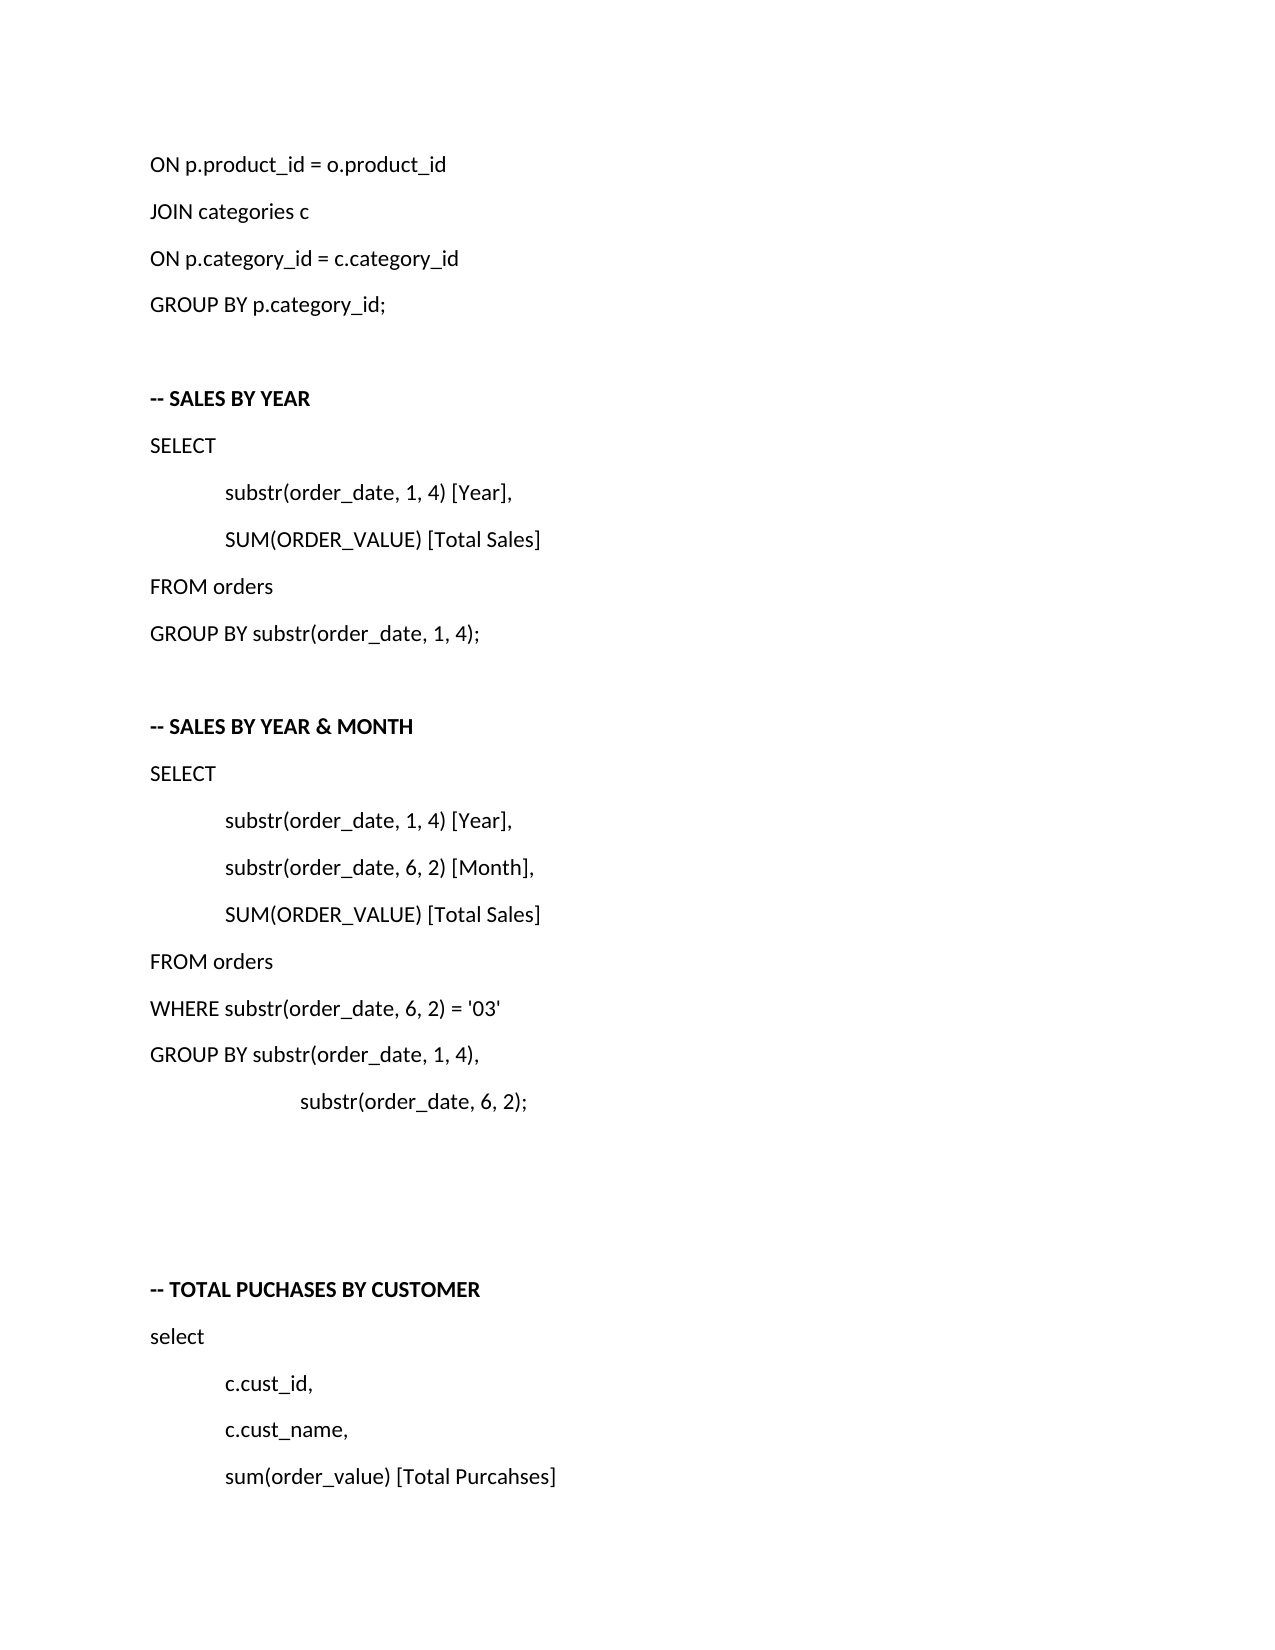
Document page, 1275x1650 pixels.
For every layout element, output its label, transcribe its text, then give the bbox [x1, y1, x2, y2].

text SUM(ORDER_VALUE) [Total Sales] [150, 900, 1125, 928]
text GROUP BY substr(order_date, 1, 4), [150, 1041, 1125, 1069]
text c.cust_name, [150, 1416, 1125, 1444]
text c.cust_id, [150, 1369, 1125, 1397]
text substr(order_date, 6, 2) [Month], [150, 853, 1125, 881]
text sum(order_value) [Total Purcahses] [150, 1462, 1125, 1491]
text GROUP BY p.category_id; [150, 291, 1125, 319]
text substr(order_date, 1, 4) [Year], [150, 478, 1125, 506]
text FROM orders [150, 572, 1125, 600]
text JOIN categories c [150, 197, 1125, 225]
text ON p.product_id = o.product_id [150, 150, 1125, 178]
text substr(order_date, 1, 4) [Year], [150, 806, 1125, 834]
text WHERE substr(order_date, 6, 2) = '03' [150, 994, 1125, 1022]
text GROUP BY substr(order_date, 1, 4); [150, 619, 1125, 647]
text select [150, 1322, 1125, 1350]
text FROM orders [150, 947, 1125, 975]
text -- SALES BY YEAR & MONTH [150, 712, 1125, 741]
text SUM(ORDER_VALUE) [Total Sales] [150, 525, 1125, 553]
text -- TOTAL PUCHASES BY CUSTOMER [150, 1275, 1125, 1303]
text substr(order_date, 6, 2); [150, 1087, 1125, 1116]
text ON p.category_id = c.category_id [150, 244, 1125, 272]
text SELECT [150, 431, 1125, 459]
text -- SALES BY YEAR [150, 384, 1125, 412]
text SELECT [150, 759, 1125, 787]
